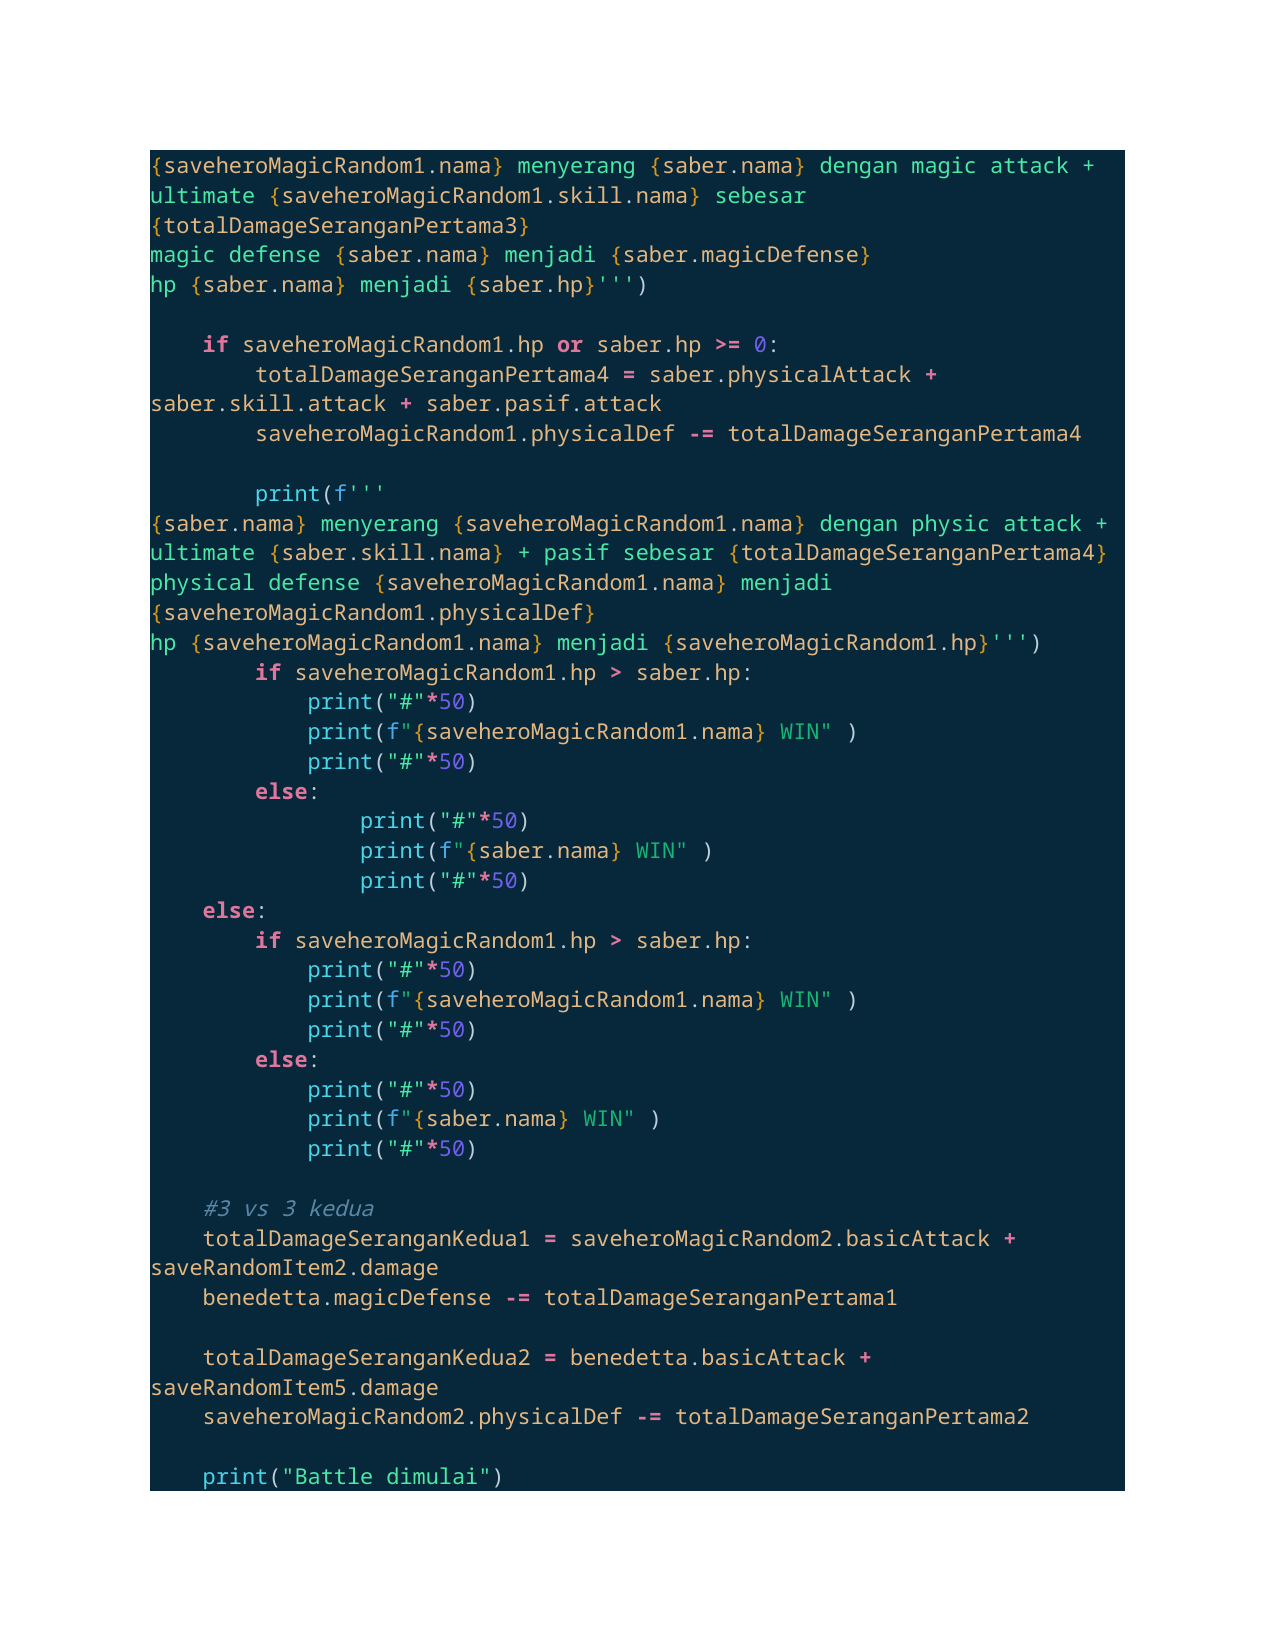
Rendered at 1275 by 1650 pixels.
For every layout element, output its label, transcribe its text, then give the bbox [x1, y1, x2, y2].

text saveheroMagicRandom1.physicalDef -= totalDamageSeranganPertama4 [150, 418, 1125, 448]
text else: [150, 895, 1125, 924]
text print("#"*50) [150, 1133, 1125, 1163]
text else: [150, 776, 1125, 805]
text benedetta.magicDefense -= totalDamageSeranganPertama1 [150, 1282, 1125, 1312]
text print("#"*50) [150, 865, 1125, 895]
text print(f"{saveheroMagicRandom1.nama} WIN" ) [150, 716, 1125, 746]
text magic defense {saber.nama} menjadi {saber.magicDefense} [150, 239, 1125, 269]
text totalDamageSeranganPertama4 = saber.physicalAttack + saber.skill.attack + saber.pasif.attack [150, 358, 1125, 418]
text {saveheroMagicRandom1.nama} menyerang {saber.nama} dengan magic attack + ultimate {saveheroMagicRandom1.skill.nama} sebesar {totalDamageSeranganPertama3} [150, 150, 1125, 239]
text print("#"*50) [150, 746, 1125, 776]
text print("#"*50) [150, 805, 1125, 835]
text totalDamageSeranganKedua2 = benedetta.basicAttack + saveRandomItem5.damage [150, 1342, 1125, 1401]
text hp {saveheroMagicRandom1.nama} menjadi {saveheroMagicRandom1.hp}''') [150, 627, 1125, 656]
text if saveheroMagicRandom1.hp > saber.hp: [150, 656, 1125, 686]
text #3 vs 3 kedua [150, 1193, 1125, 1222]
text print(f"{saveheroMagicRandom1.nama} WIN" ) [150, 984, 1125, 1014]
text totalDamageSeranganKedua1 = saveheroMagicRandom2.basicAttack + saveRandomItem2.damage [150, 1222, 1125, 1282]
text print("Battle dimulai") [150, 1461, 1125, 1491]
text saveheroMagicRandom2.physicalDef -= totalDamageSeranganPertama2 [150, 1401, 1125, 1431]
text print(f"{saber.nama} WIN" ) [150, 835, 1125, 865]
text else: [150, 1044, 1125, 1073]
text print("#"*50) [150, 1014, 1125, 1044]
text print("#"*50) [150, 1073, 1125, 1103]
text print("#"*50) [150, 686, 1125, 716]
text print(f"{saber.nama} WIN" ) [150, 1103, 1125, 1133]
text physical defense {saveheroMagicRandom1.nama} menjadi {saveheroMagicRandom1.physicalDef} [150, 567, 1125, 627]
text if saveheroMagicRandom1.hp or saber.hp >= 0: [150, 329, 1125, 358]
text {saber.nama} menyerang {saveheroMagicRandom1.nama} dengan physic attack + ultimate {saber.skill.nama} + pasif sebesar {totalDamageSeranganPertama4} [150, 507, 1125, 567]
text if saveheroMagicRandom1.hp > saber.hp: [150, 924, 1125, 954]
text print("#"*50) [150, 954, 1125, 984]
text hp {saber.nama} menjadi {saber.hp}''') [150, 269, 1125, 299]
text print(f''' [150, 478, 1125, 507]
